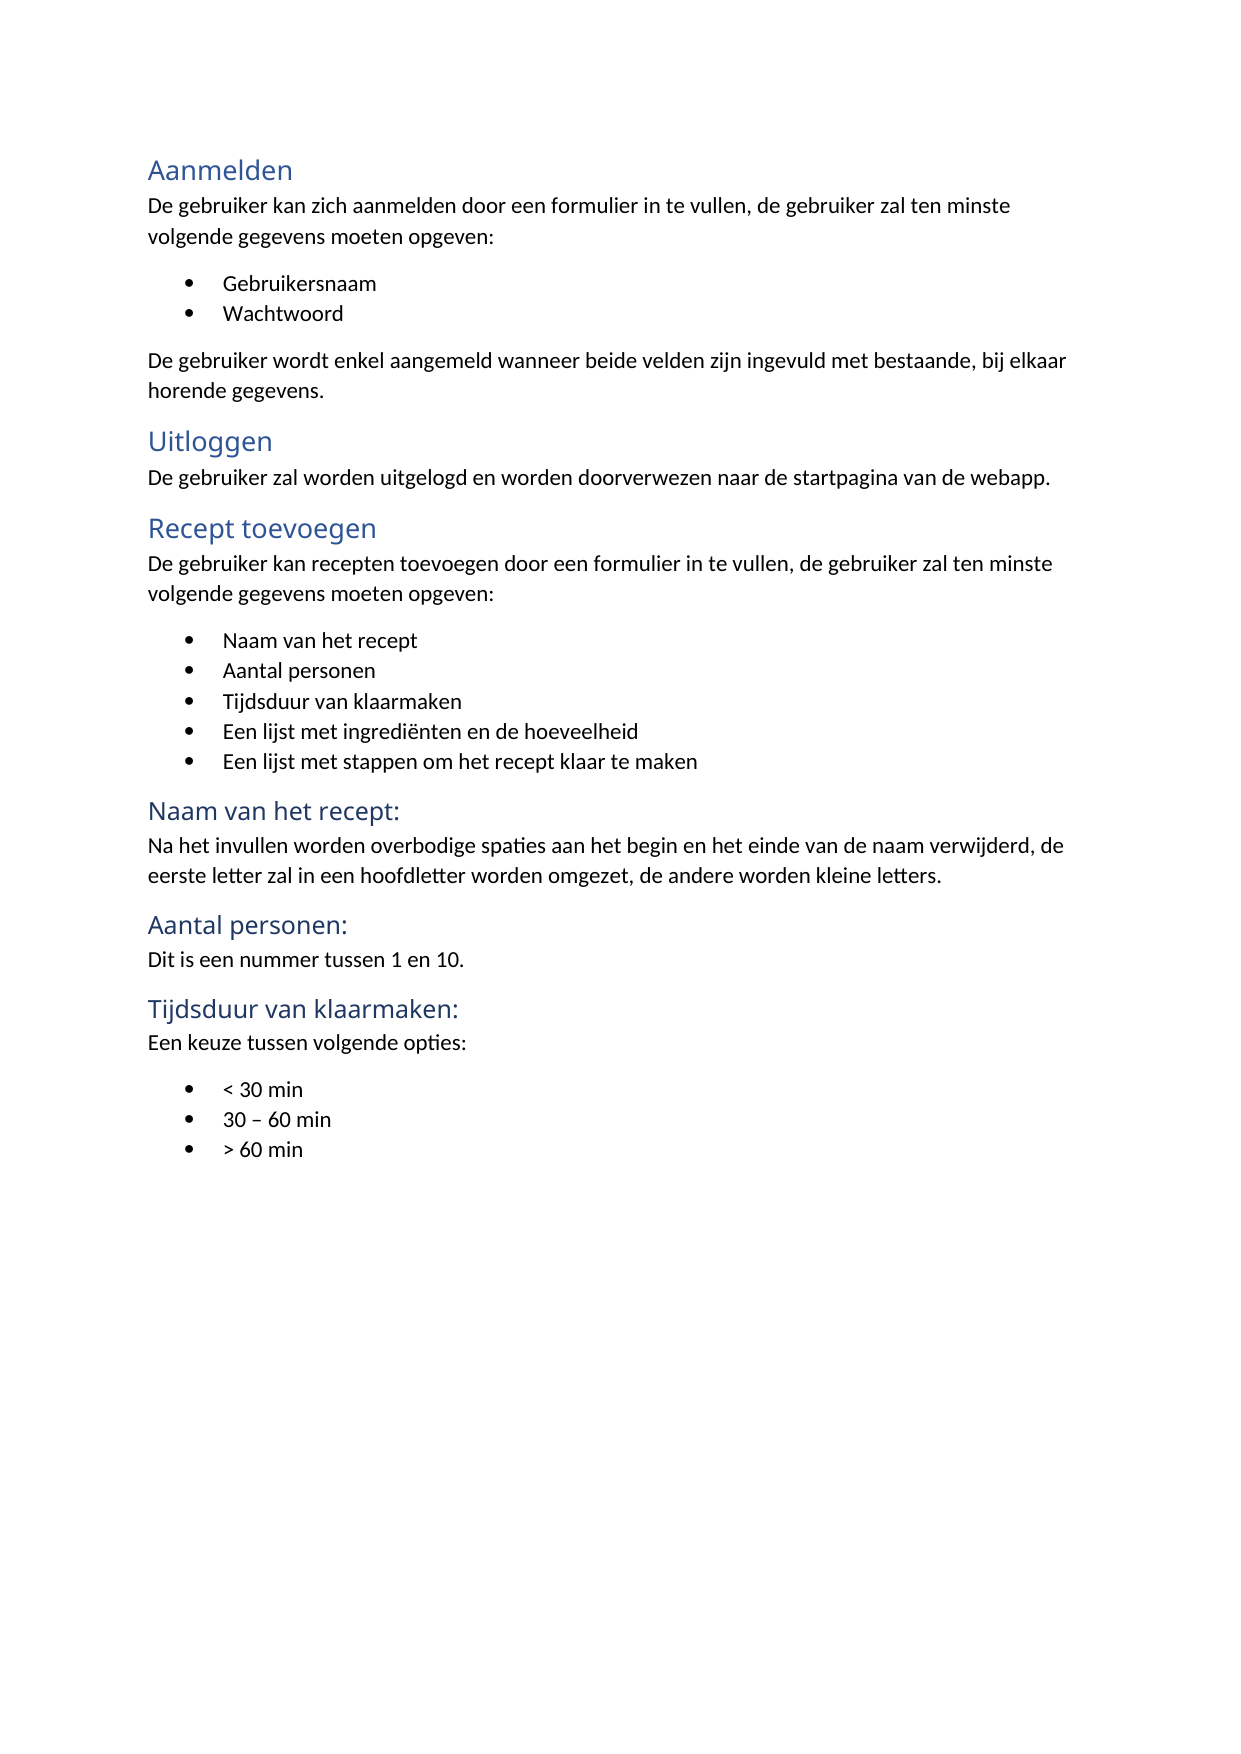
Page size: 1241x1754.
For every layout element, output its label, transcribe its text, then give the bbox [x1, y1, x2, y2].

subtitle Naam van het recept: [148, 794, 1093, 828]
subtitle Tijdsduur van klaarmaken: [148, 992, 1093, 1026]
text Dit is een nummer tussen 1 en 10. [148, 945, 1093, 973]
list Een lijst met ingrediënten en de hoeveelheid [185, 717, 1093, 745]
text Na het invullen worden overbodige spaties aan het begin en het einde van de naam verwijderd, de eerste letter zal in een hoofdletter worden omgezet, de andere worden kleine letters. [148, 831, 1093, 889]
subtitle Aantal personen: [148, 908, 1093, 942]
list Een lijst met stappen om het recept klaar te maken [185, 747, 1093, 775]
list Aantal personen [185, 657, 1093, 684]
text De gebruiker zal worden uitgelogd en worden doorverwezen naar de startpagina van de webapp. [148, 463, 1093, 491]
list > 60 min [185, 1136, 1093, 1164]
subtitle Uitloggen [148, 423, 1093, 460]
list < 30 min [185, 1075, 1093, 1103]
text De gebruiker wordt enkel aangemeld wanneer beide velden zijn ingevuld met bestaande, bij elkaar horende gegevens. [148, 346, 1093, 404]
text Een keuze tussen volgende opties: [148, 1028, 1093, 1056]
text De gebruiker kan recepten toevoegen door een formulier in te vullen, de gebruiker zal ten minste volgende gegevens moeten opgeven: [148, 549, 1093, 607]
list Gebruikersnaam [185, 269, 1093, 297]
subtitle Aanmelden [148, 152, 1093, 189]
text De gebruiker kan zich aanmelden door een formulier in te vullen, de gebruiker zal ten minste volgende gegevens moeten opgeven: [148, 192, 1093, 250]
subtitle Recept toevoegen [148, 509, 1093, 546]
list Wachtwoord [185, 299, 1093, 327]
list Tijdsduur van klaarmaken [185, 687, 1093, 715]
list 30 – 60 min [185, 1105, 1093, 1133]
list Naam van het recept [185, 626, 1093, 654]
